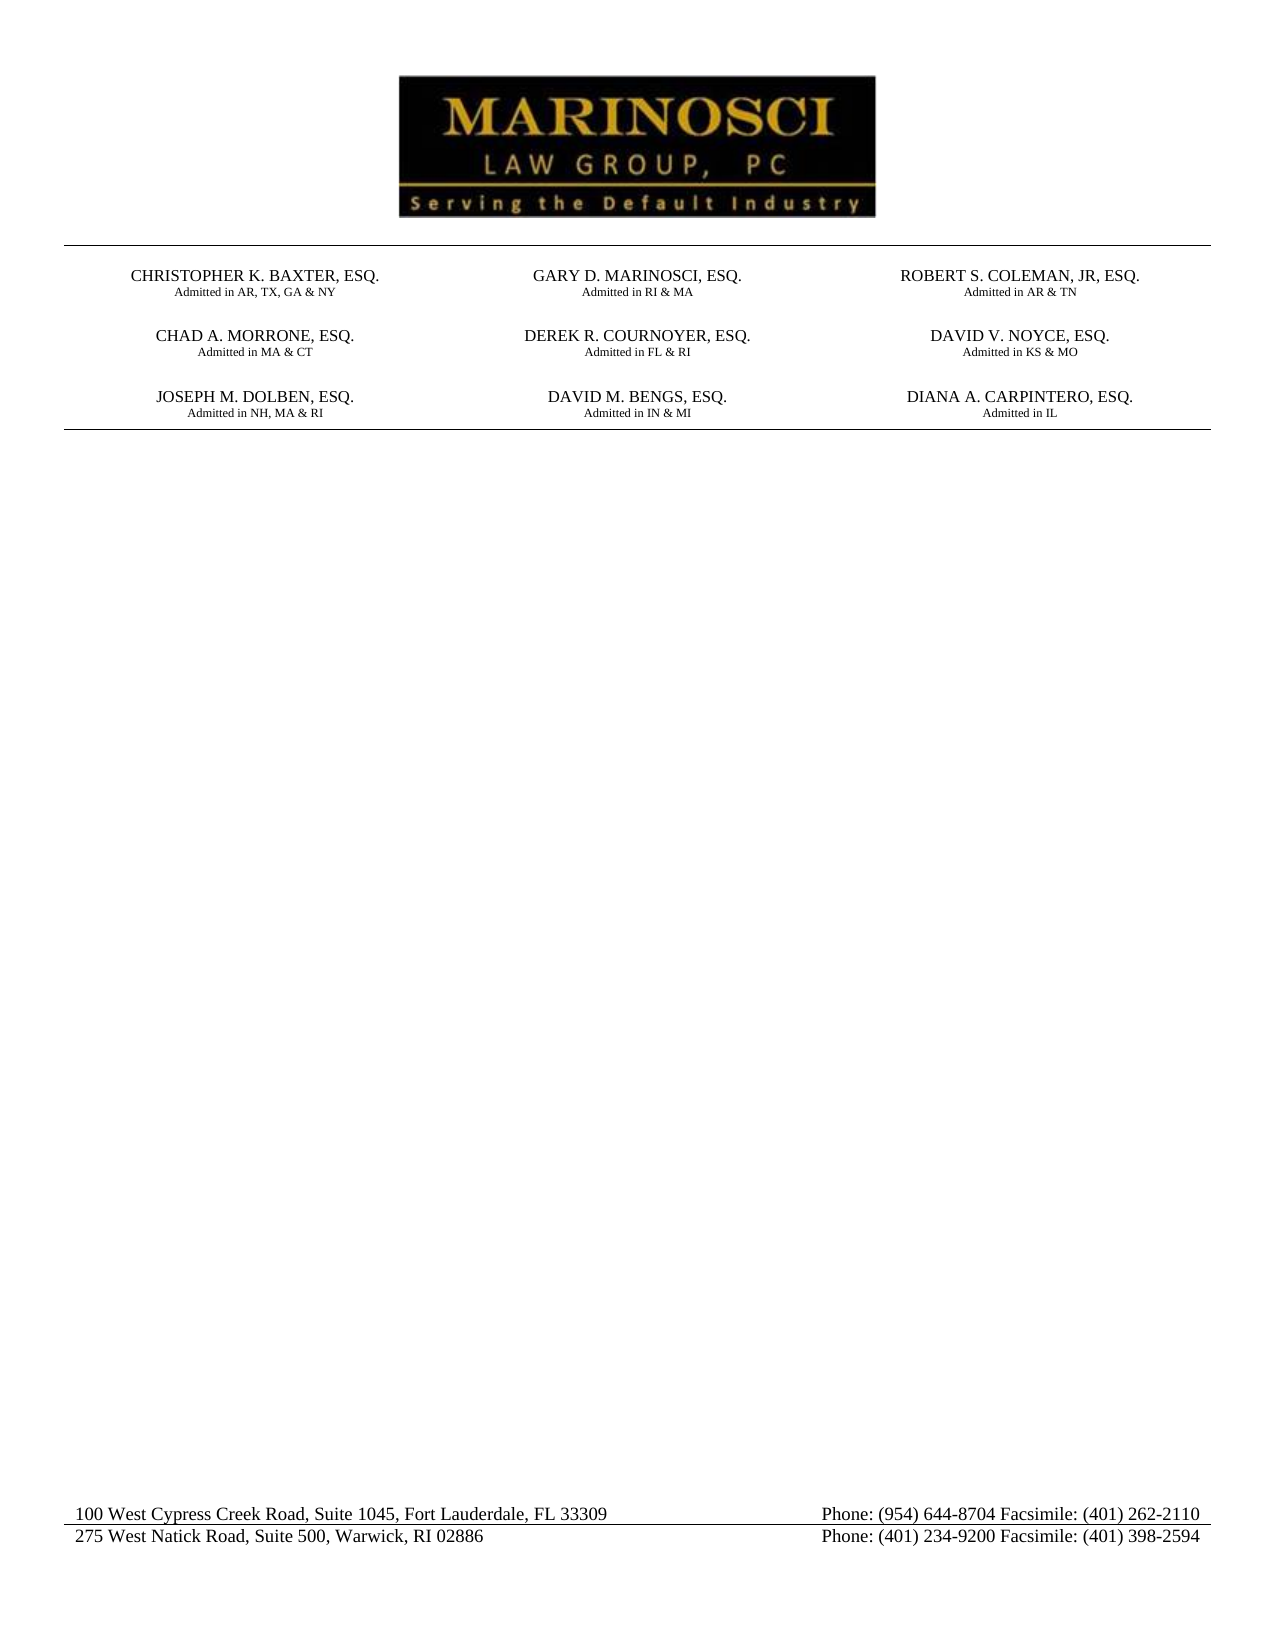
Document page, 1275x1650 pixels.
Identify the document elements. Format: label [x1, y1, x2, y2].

picture [398, 75, 877, 218]
